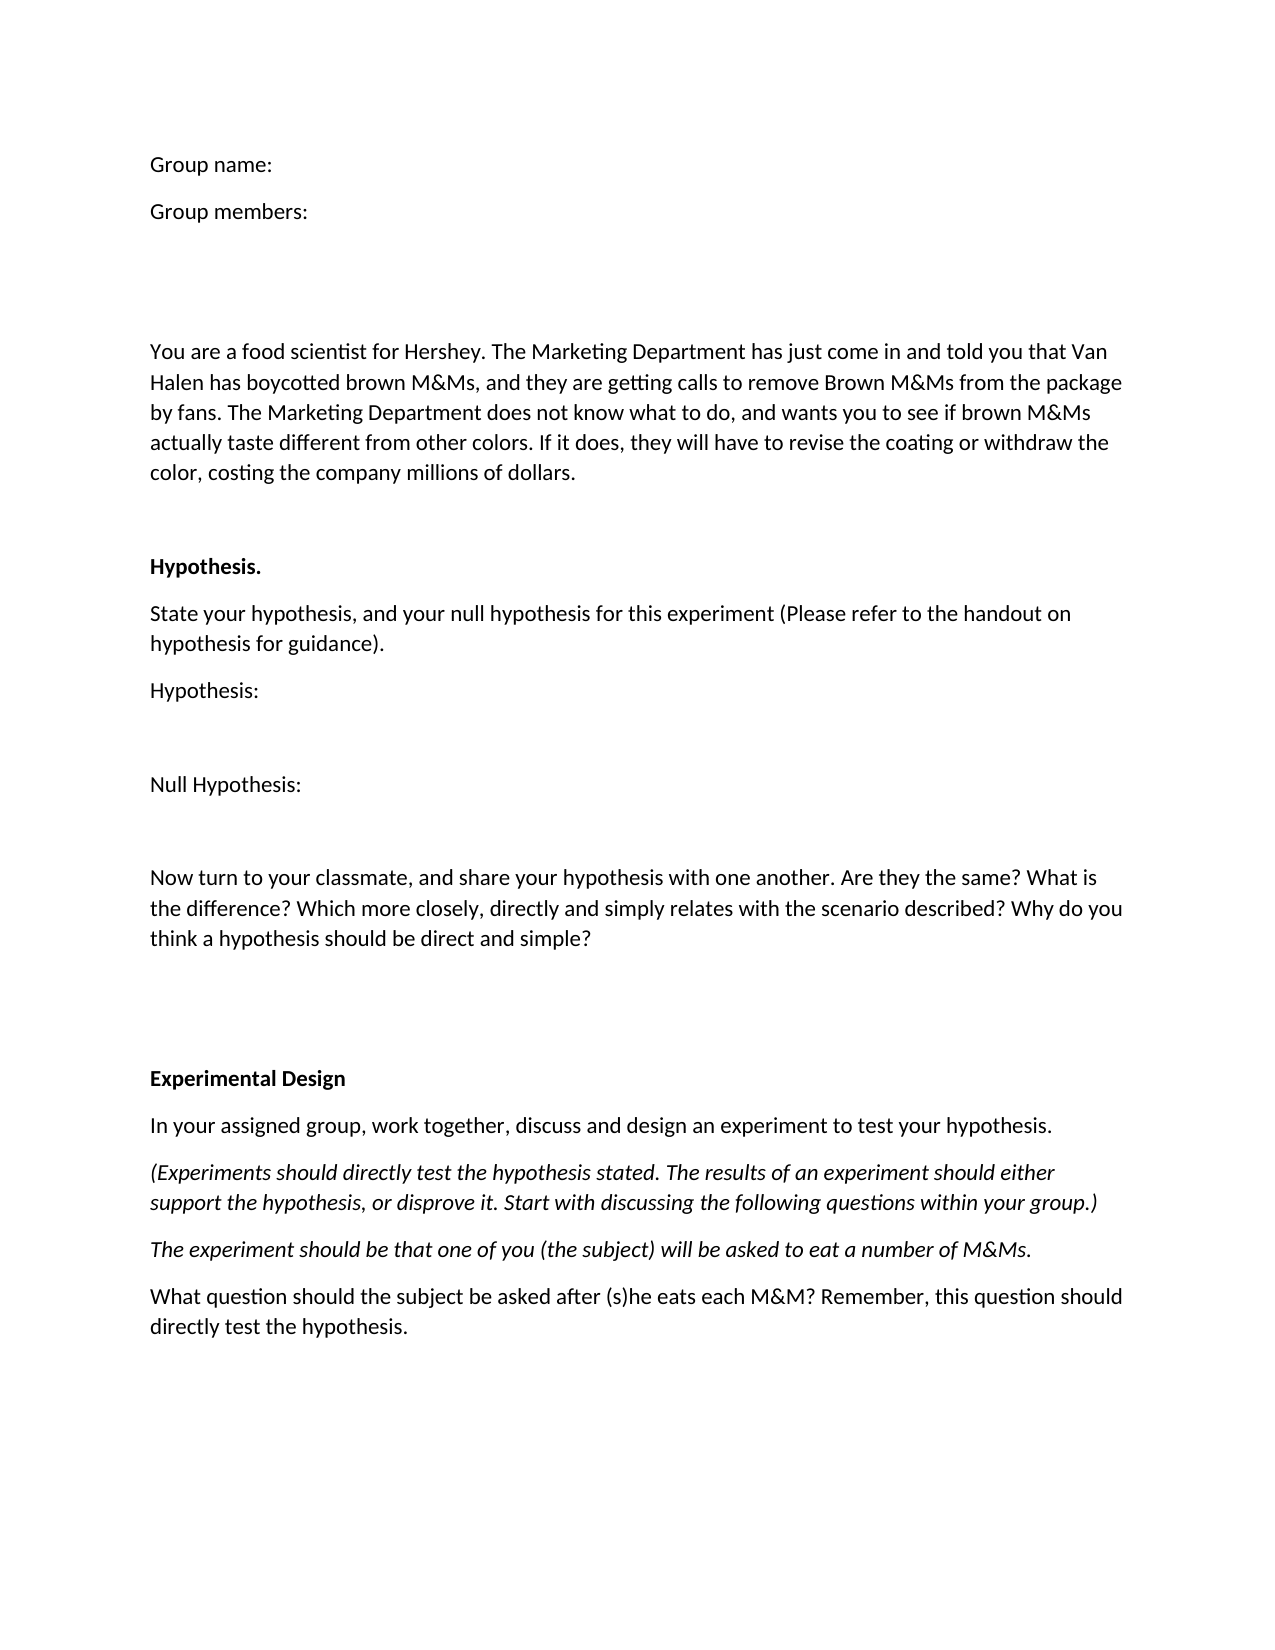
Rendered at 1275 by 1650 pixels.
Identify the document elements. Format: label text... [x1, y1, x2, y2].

text The experiment should be that one of you (the subject) will be asked to eat a number of . [150, 1235, 1125, 1263]
text State your hypothesis, and your null hypothesis for this experiment (Please refer to the handout on hypothesis for guidance). [150, 599, 1125, 657]
text Now turn to your classmate, and share your hypothesis with one another. Are they the same? What is the difference? Which more closely, directly and simply relates with the scenario described? Why do you think a hypothesis should be direct and simple? [150, 863, 1125, 952]
text You are a food scientist for Hershey. The Marketing Department has just come in and told you that Van Halen has boycotted brown MMs, and they are getting calls to remove Brown from the package by fans. The Marketing Department does not know what to do, and wants you to see if brown actually taste different from other colors. If it does, they will have to revise the coating or withdraw the color, costing the company millions of dollars. [150, 337, 1125, 486]
text Hypothesis: [150, 676, 1125, 704]
text Hypothesis. [150, 552, 1125, 580]
text Experimental Design [150, 1064, 1125, 1093]
text In your assigned group, work together, discuss and design an experiment to test your hypothesis. [150, 1111, 1125, 1139]
text Group members: [150, 197, 1125, 225]
text Group name: [150, 150, 1125, 178]
text Null Hypothesis: [150, 770, 1125, 798]
text What question should the subject be asked after (s)he eats each ? Remember, this question should directly test the hypothesis. [150, 1282, 1125, 1341]
text (Experiments should directly test the hypothesis stated. The results of an experiment should either support the hypothesis, or disprove it. Start with discussing the following questions within your group.) [150, 1158, 1125, 1217]
